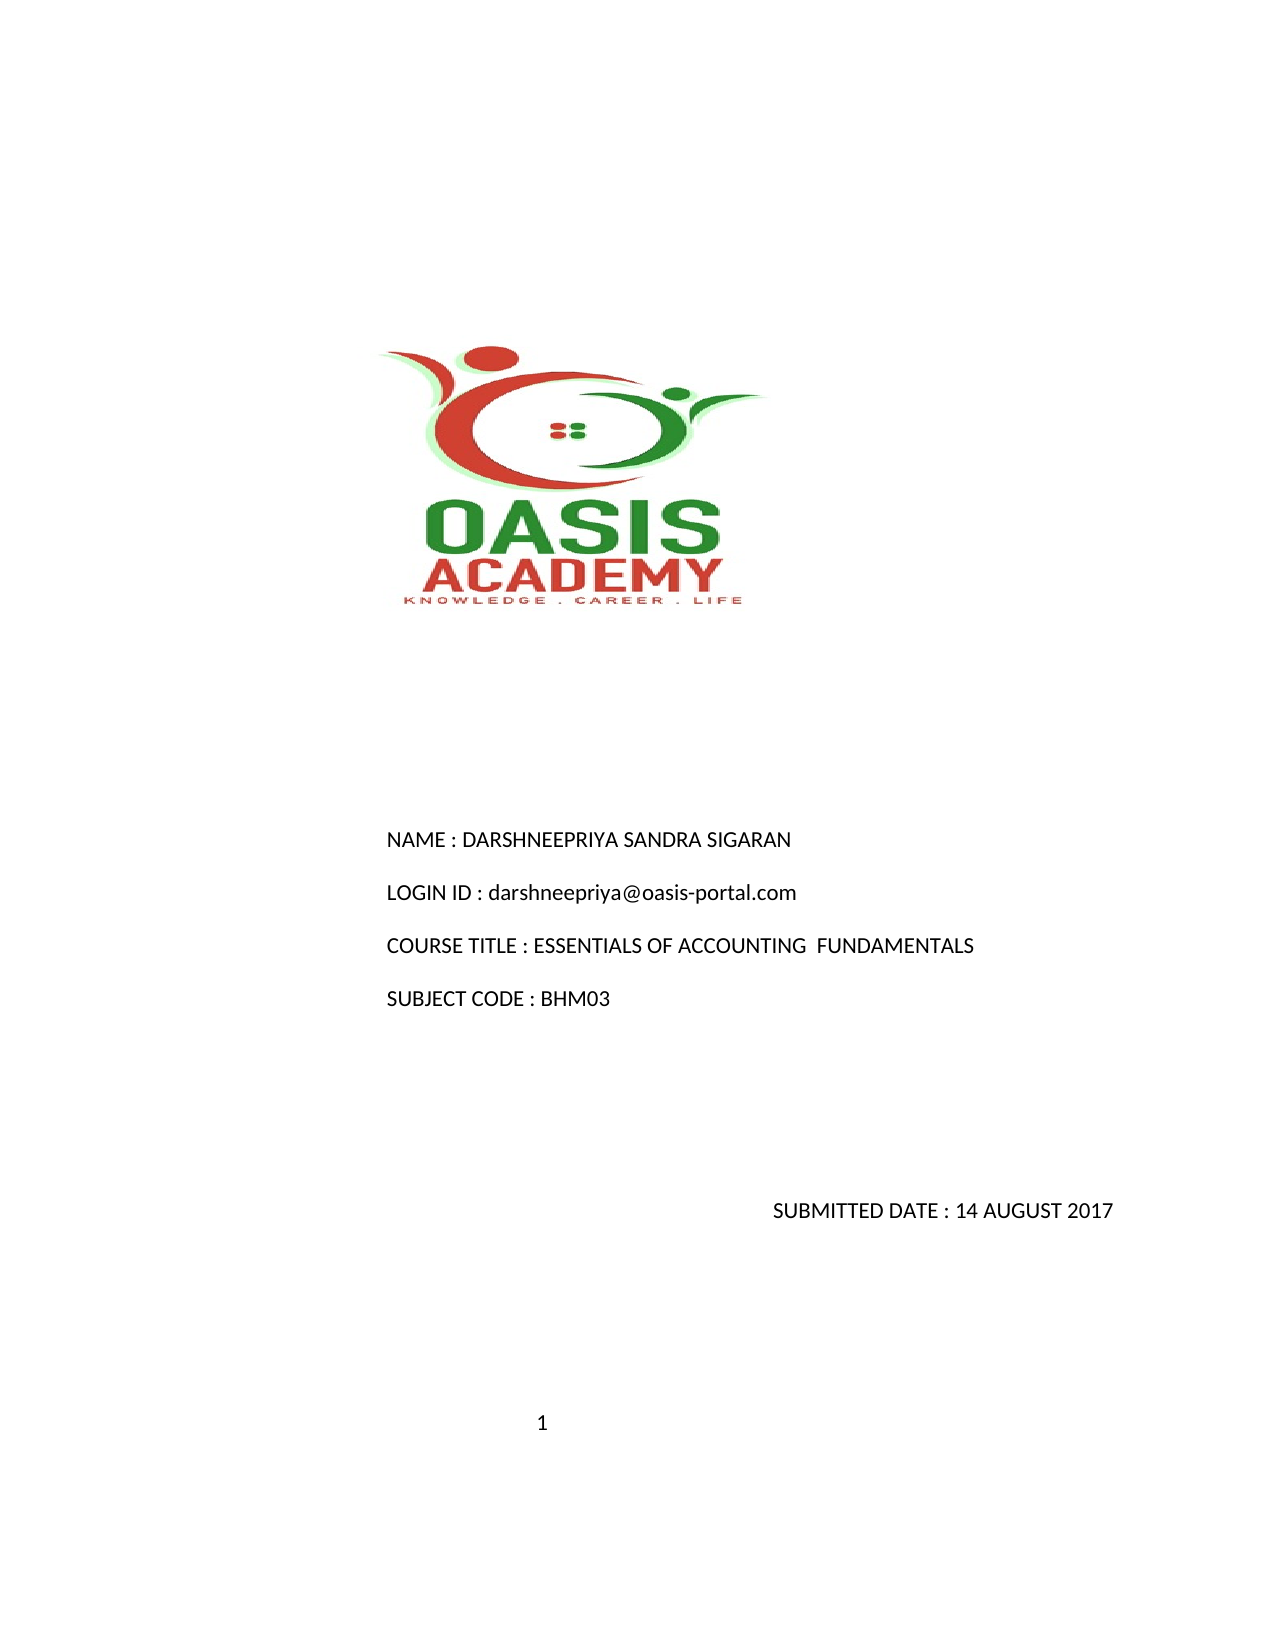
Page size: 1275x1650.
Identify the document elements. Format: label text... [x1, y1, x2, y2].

text SUBJECT CODE : BHM03 [150, 984, 1125, 1012]
text LOGIN ID : darshneepriya@oasis-portal.com [150, 878, 1125, 906]
text 1 [150, 1408, 1125, 1436]
text NAME : DARSHNEEPRIYA SANDRA SIGARAN [150, 825, 1125, 853]
picture [150, 202, 997, 747]
text COURSE TITLE : ESSENTIALS OF ACCOUNTING FUNDAMENTALS [150, 931, 1125, 959]
text SUBMITTED DATE : 14 AUGUST 2017 [150, 1196, 1125, 1224]
